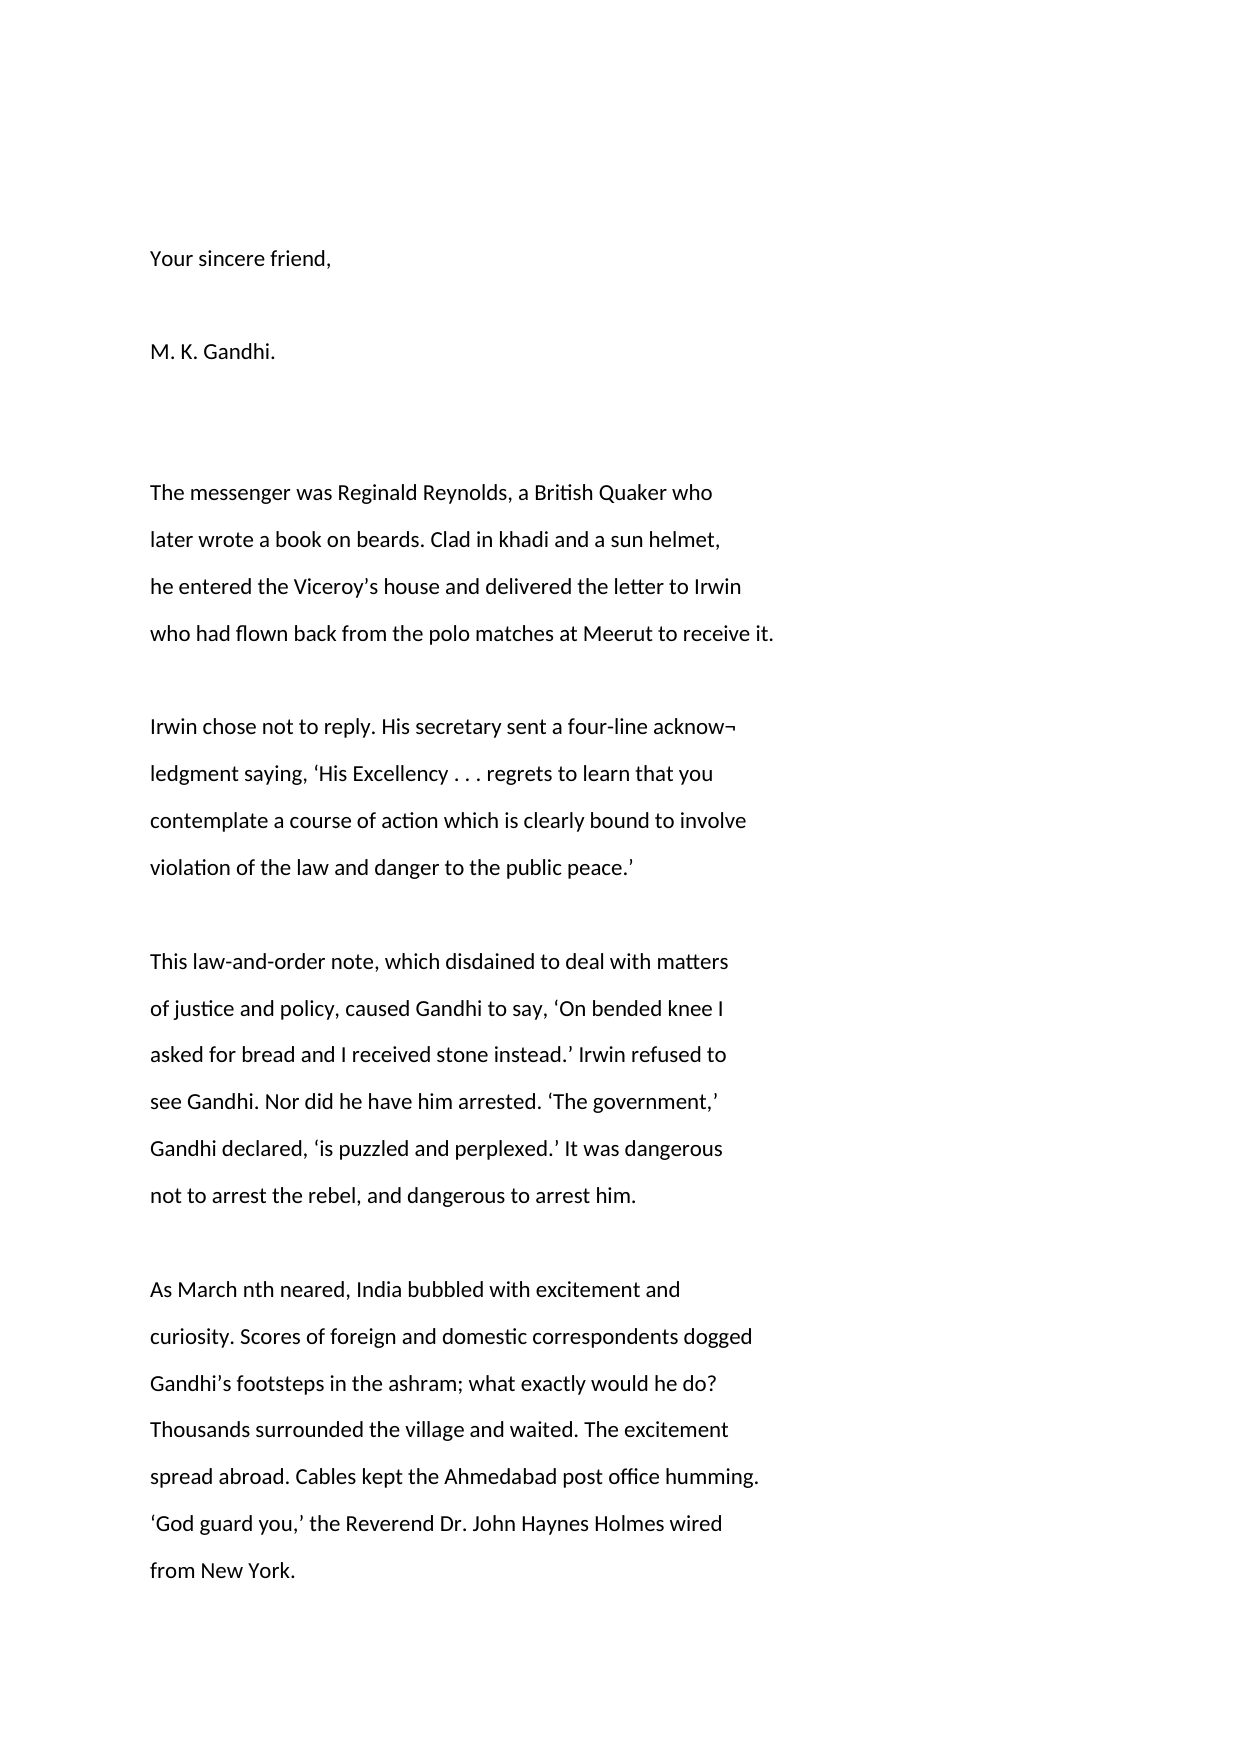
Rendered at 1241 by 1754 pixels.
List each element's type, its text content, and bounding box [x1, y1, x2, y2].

text The messenger was Reginald Reynolds, a British Quaker who [150, 478, 1090, 506]
text This law-and-order note, which disdained to deal with matters [150, 947, 1090, 975]
text violation of the law and danger to the public peace.’ [150, 853, 1090, 881]
text curiosity. Scores of foreign and domestic correspondents dogged [150, 1322, 1090, 1350]
text later wrote a book on beards. Clad in khadi and a sun helmet, [150, 525, 1090, 553]
text ‘God guard you,’ the Reverend Dr. John Haynes Holmes wired [150, 1509, 1090, 1537]
text Thousands surrounded the village and waited. The excitement [150, 1416, 1090, 1444]
text asked for bread and I received stone instead.’ Irwin refused to [150, 1041, 1090, 1069]
text As March nth neared, India bubbled with excitement and [150, 1275, 1090, 1303]
text spread abroad. Cables kept the Ahmedabad post office humming. [150, 1462, 1090, 1491]
text contemplate a course of action which is clearly bound to involve [150, 806, 1090, 834]
text not to arrest the rebel, and dangerous to arrest him. [150, 1181, 1090, 1209]
text Irwin chose not to reply. His secretary sent a four-line acknow¬ [150, 712, 1090, 741]
text Your sincere friend, [150, 244, 1090, 272]
text from New York. [150, 1556, 1090, 1584]
text ledgment saying, ‘His Excellency . . . regrets to learn that you [150, 759, 1090, 787]
text he entered the Viceroy’s house and delivered the letter to Irwin [150, 572, 1090, 600]
text M. K. Gandhi. [150, 337, 1090, 366]
text of justice and policy, caused Gandhi to say, ‘On bended knee I [150, 994, 1090, 1022]
text who had flown back from the polo matches at Meerut to receive it. [150, 619, 1090, 647]
text see Gandhi. Nor did he have him arrested. ‘The government,’ [150, 1087, 1090, 1116]
text Gandhi declared, ‘is puzzled and perplexed.’ It was dangerous [150, 1134, 1090, 1162]
text Gandhi’s footsteps in the ashram; what exactly would he do? [150, 1369, 1090, 1397]
